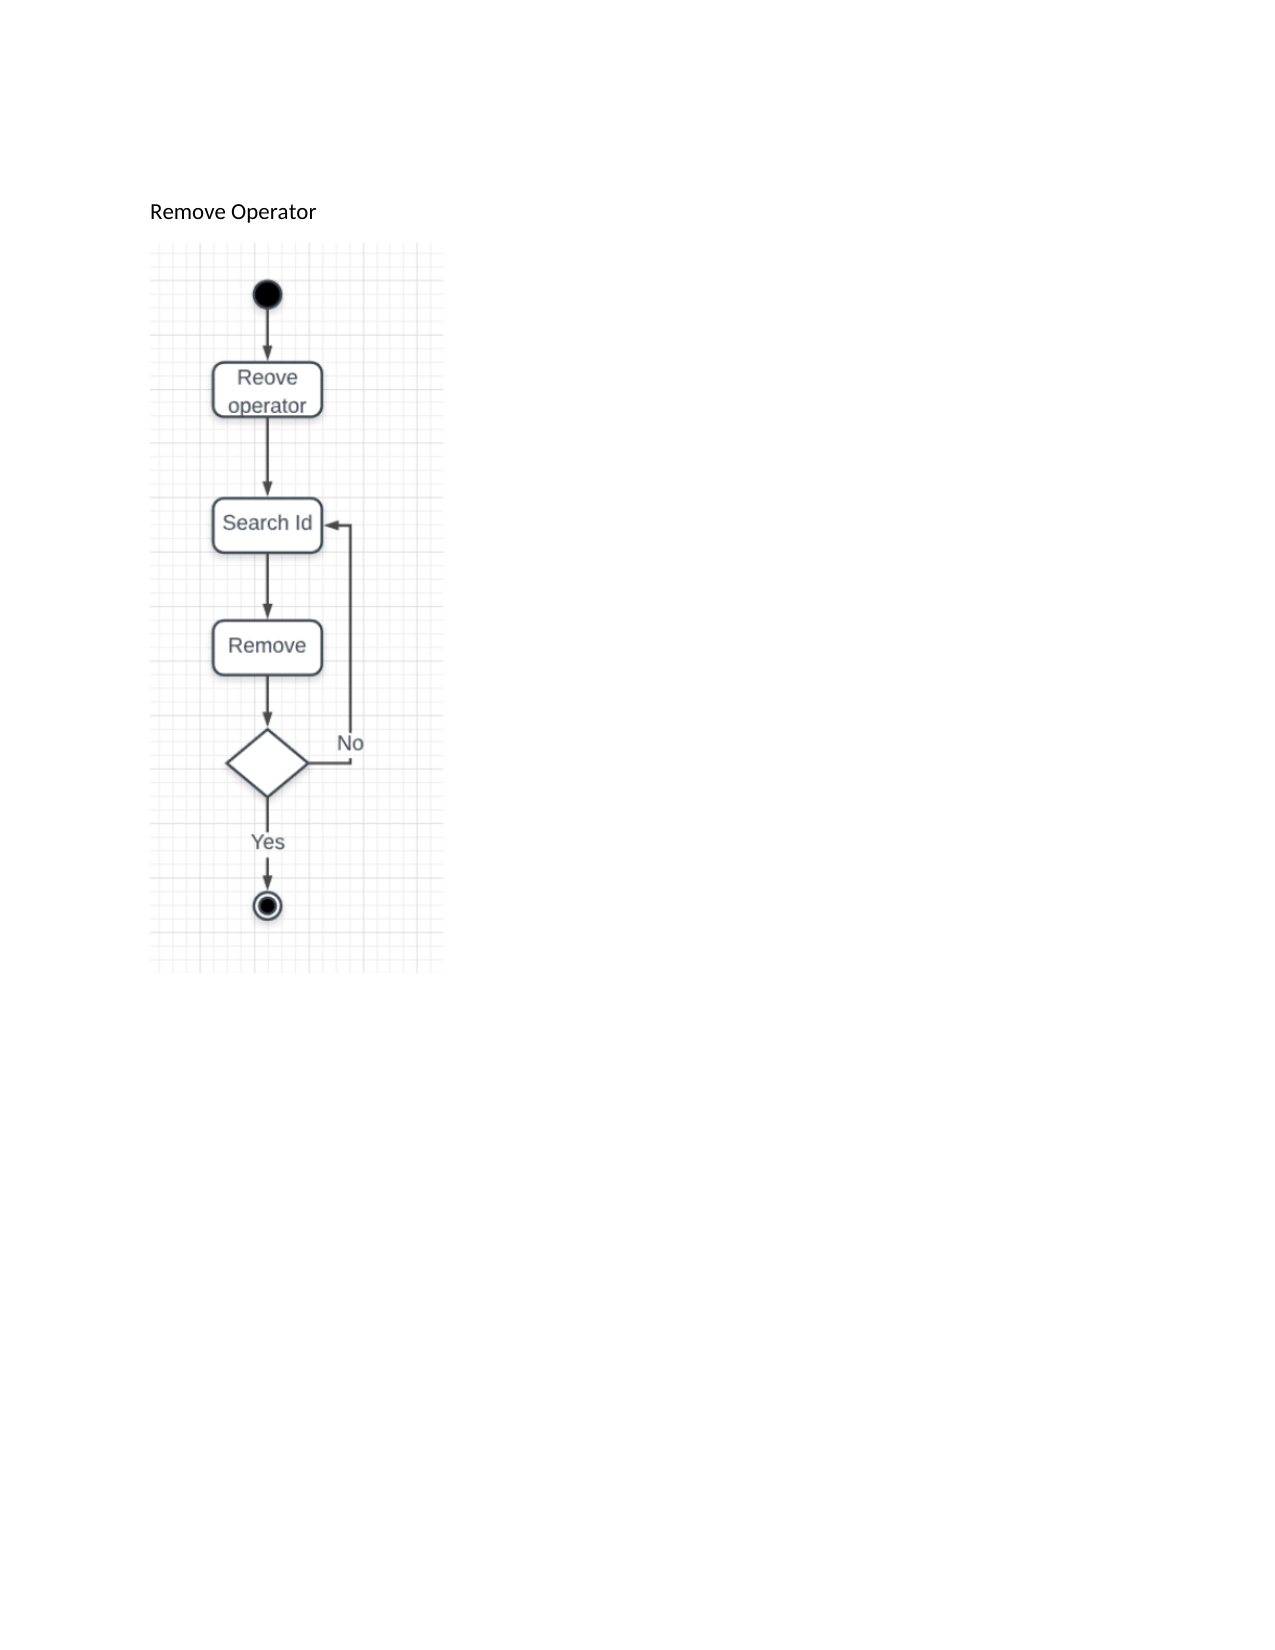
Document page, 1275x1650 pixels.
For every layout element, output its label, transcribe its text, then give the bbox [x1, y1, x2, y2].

picture [150, 243, 444, 973]
text Remove Operator [150, 197, 1125, 225]
